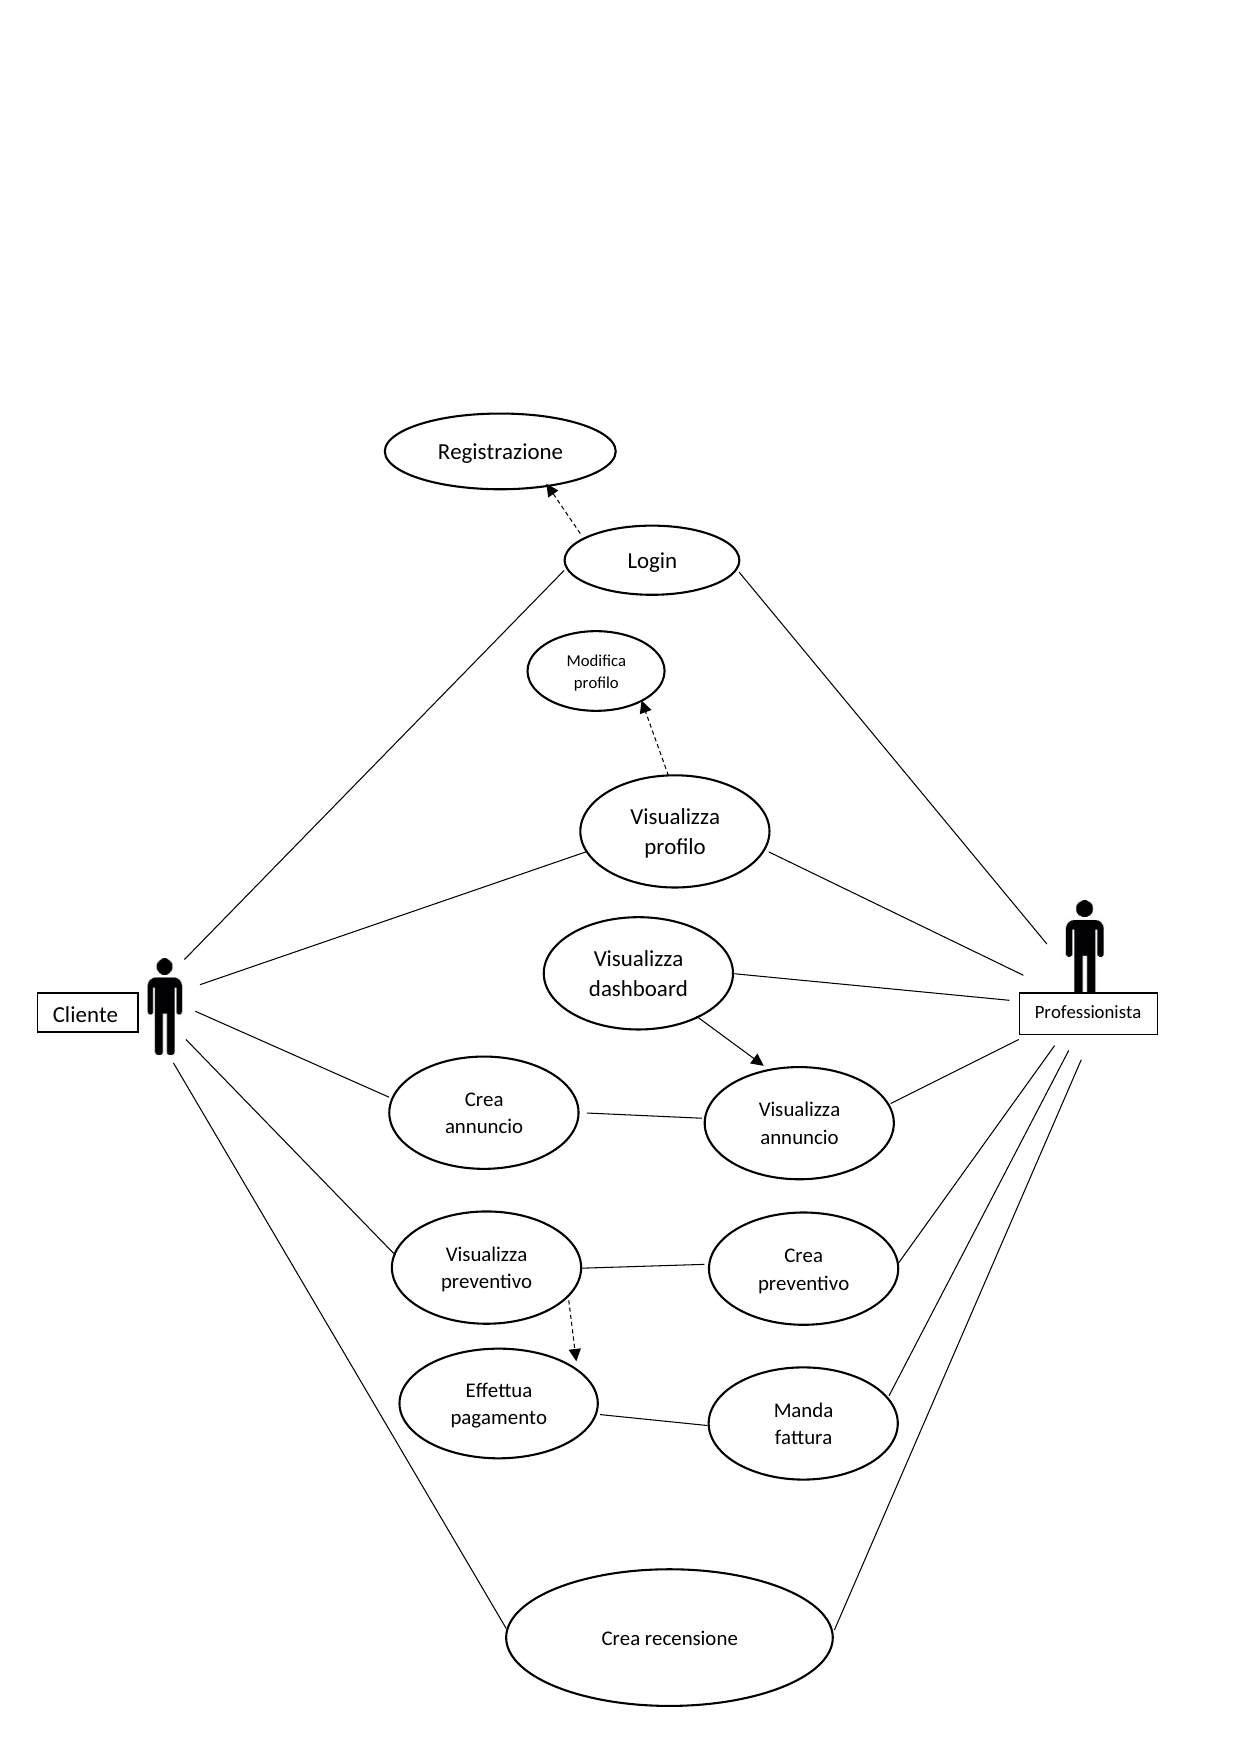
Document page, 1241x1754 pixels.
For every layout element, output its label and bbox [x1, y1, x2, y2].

picture [118, 958, 211, 1055]
picture [1034, 900, 1134, 992]
